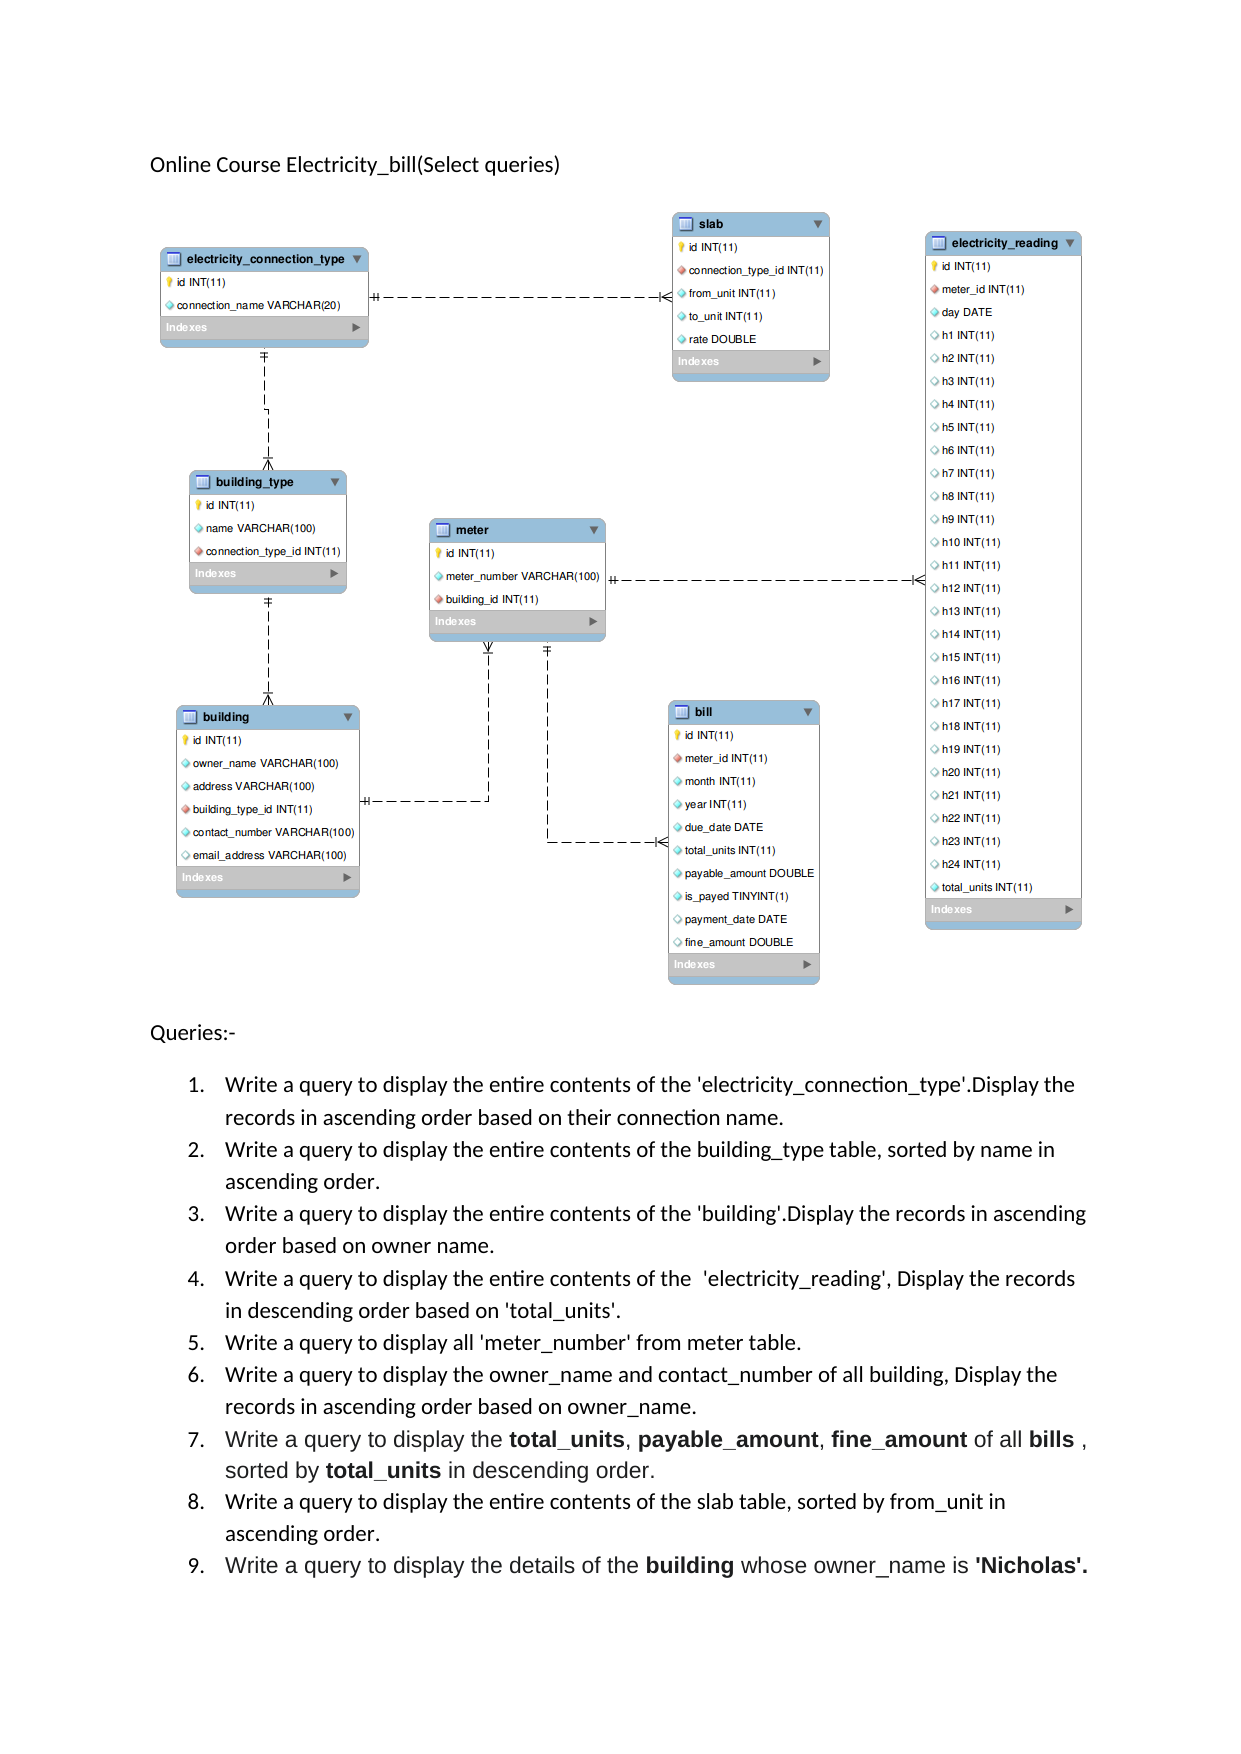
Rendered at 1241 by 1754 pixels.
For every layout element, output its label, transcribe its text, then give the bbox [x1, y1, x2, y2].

text Online Course Electricity_bill(Select queries) [150, 150, 1090, 178]
list Write a query to display the details of the building whose owner_name is 'Nicholas'. [187, 1551, 1090, 1579]
text Queries:- [150, 1018, 1090, 1046]
picture [150, 203, 1090, 993]
list Write a query to display the total_units, payable_amount, fine_amount of all bills , sorted by total_units in descending order. [187, 1425, 1090, 1483]
list Write a query to display all 'meter_number' from meter table. [187, 1328, 1090, 1356]
list Write a query to display the owner_name and contact_number of all building, Display the records in ascending order based on owner_name. [187, 1360, 1090, 1421]
list Write a query to display the entire contents of the 'electricity_reading', Display the records in descending order based on 'total_units'. [187, 1264, 1090, 1324]
list Write a query to display the entire contents of the slab table, sorted by from_unit in ascending order. [187, 1487, 1090, 1547]
list Write a query to display the entire contents of the 'electricity_connection_type'.Display the records in ascending order based on their connection name. [187, 1071, 1090, 1131]
list Write a query to display the entire contents of the 'building'.Display the records in ascending order based on owner name. [187, 1199, 1090, 1259]
list Write a query to display the entire contents of the building_type table, sorted by name in ascending order. [187, 1135, 1090, 1195]
